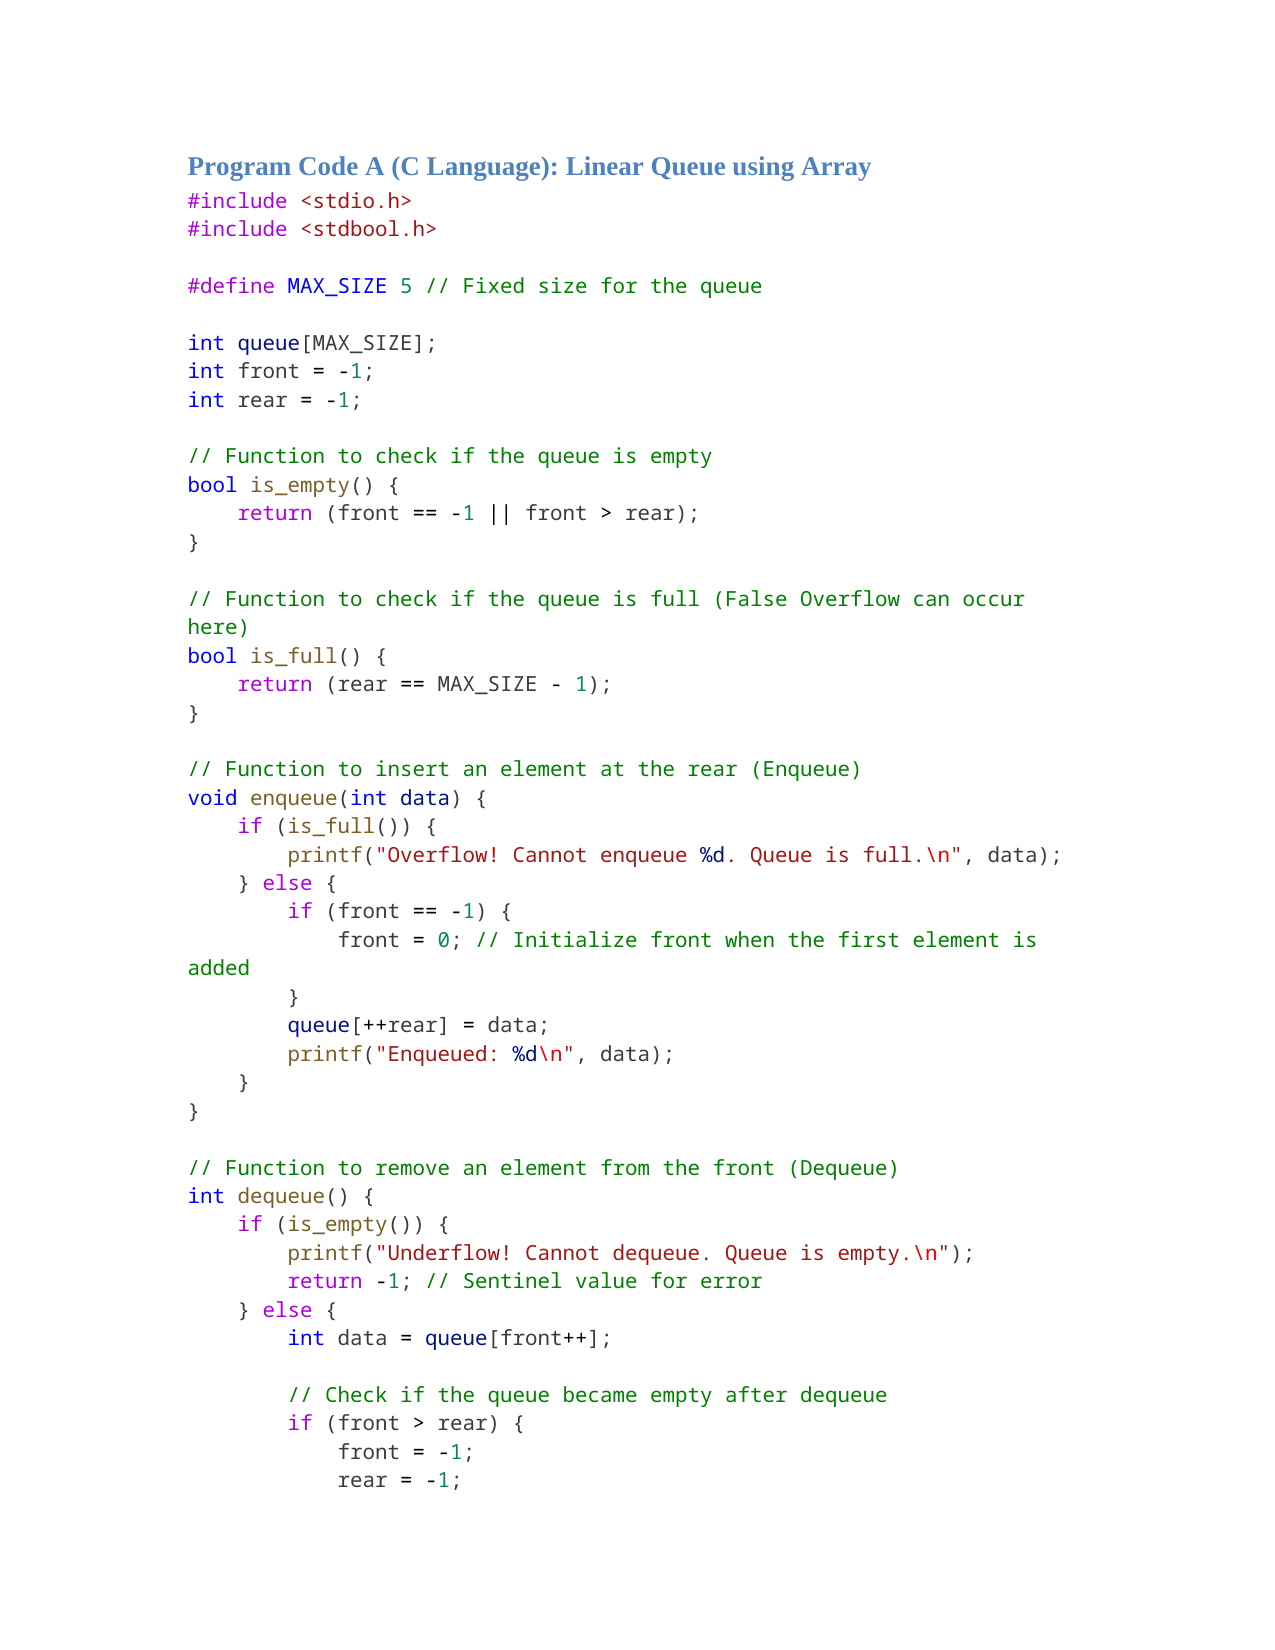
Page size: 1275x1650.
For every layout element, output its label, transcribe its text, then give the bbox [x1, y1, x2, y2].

subtitle Program Code A (C Language): Linear Queue using Array [187, 150, 1087, 181]
text return (rear == MAX_SIZE - 1); [187, 669, 1087, 698]
text } [187, 527, 1087, 555]
text } [187, 1096, 1087, 1124]
text return (front == -1 || front > rear); [187, 498, 1087, 527]
text if (is_full()) { [187, 811, 1087, 840]
text bool is_empty() { [187, 470, 1087, 498]
text } [187, 982, 1087, 1010]
text printf("Underflow! Cannot dequeue. Queue is empty.\n"); [187, 1238, 1087, 1266]
text if (front == -1) { [187, 897, 1087, 925]
text if (is_empty()) { [187, 1209, 1087, 1238]
text queue[++rear] = data; [187, 1010, 1087, 1039]
text if (front > rear) { [187, 1408, 1087, 1437]
text // Function to check if the queue is empty [187, 442, 1087, 470]
text // Function to insert an element at the rear (Enqueue) [187, 754, 1087, 783]
text rear = -1; [187, 1465, 1087, 1494]
text // Function to check if the queue is full (False Overflow can occur here) [187, 584, 1087, 641]
text // Check if the queue became empty after dequeue [187, 1380, 1087, 1408]
text bool is_full() { [187, 641, 1087, 669]
text #include <stdbool.h> [187, 214, 1087, 243]
text #define MAX_SIZE 5 // Fixed size for the queue [187, 271, 1087, 299]
text return -1; // Sentinel value for error [187, 1266, 1087, 1295]
text int data = queue[front++]; [187, 1323, 1087, 1352]
text } else { [187, 1295, 1087, 1323]
text // Function to remove an element from the front (Dequeue) [187, 1153, 1087, 1181]
text printf("Overflow! Cannot enqueue %d. Queue is full.\n", data); [187, 840, 1087, 868]
text } [187, 1067, 1087, 1096]
text printf("Enqueued: %d\n", data); [187, 1039, 1087, 1067]
text int front = -1; [187, 356, 1087, 385]
text } else { [187, 868, 1087, 897]
text int queue[MAX_SIZE]; [187, 328, 1087, 356]
text int rear = -1; [187, 385, 1087, 413]
text front = -1; [187, 1437, 1087, 1465]
text } [187, 698, 1087, 726]
text void enqueue(int data) { [187, 783, 1087, 811]
text int dequeue() { [187, 1181, 1087, 1209]
text front = 0; // Initialize front when the first element is added [187, 925, 1087, 982]
text #include <stdio.h> [187, 186, 1087, 214]
